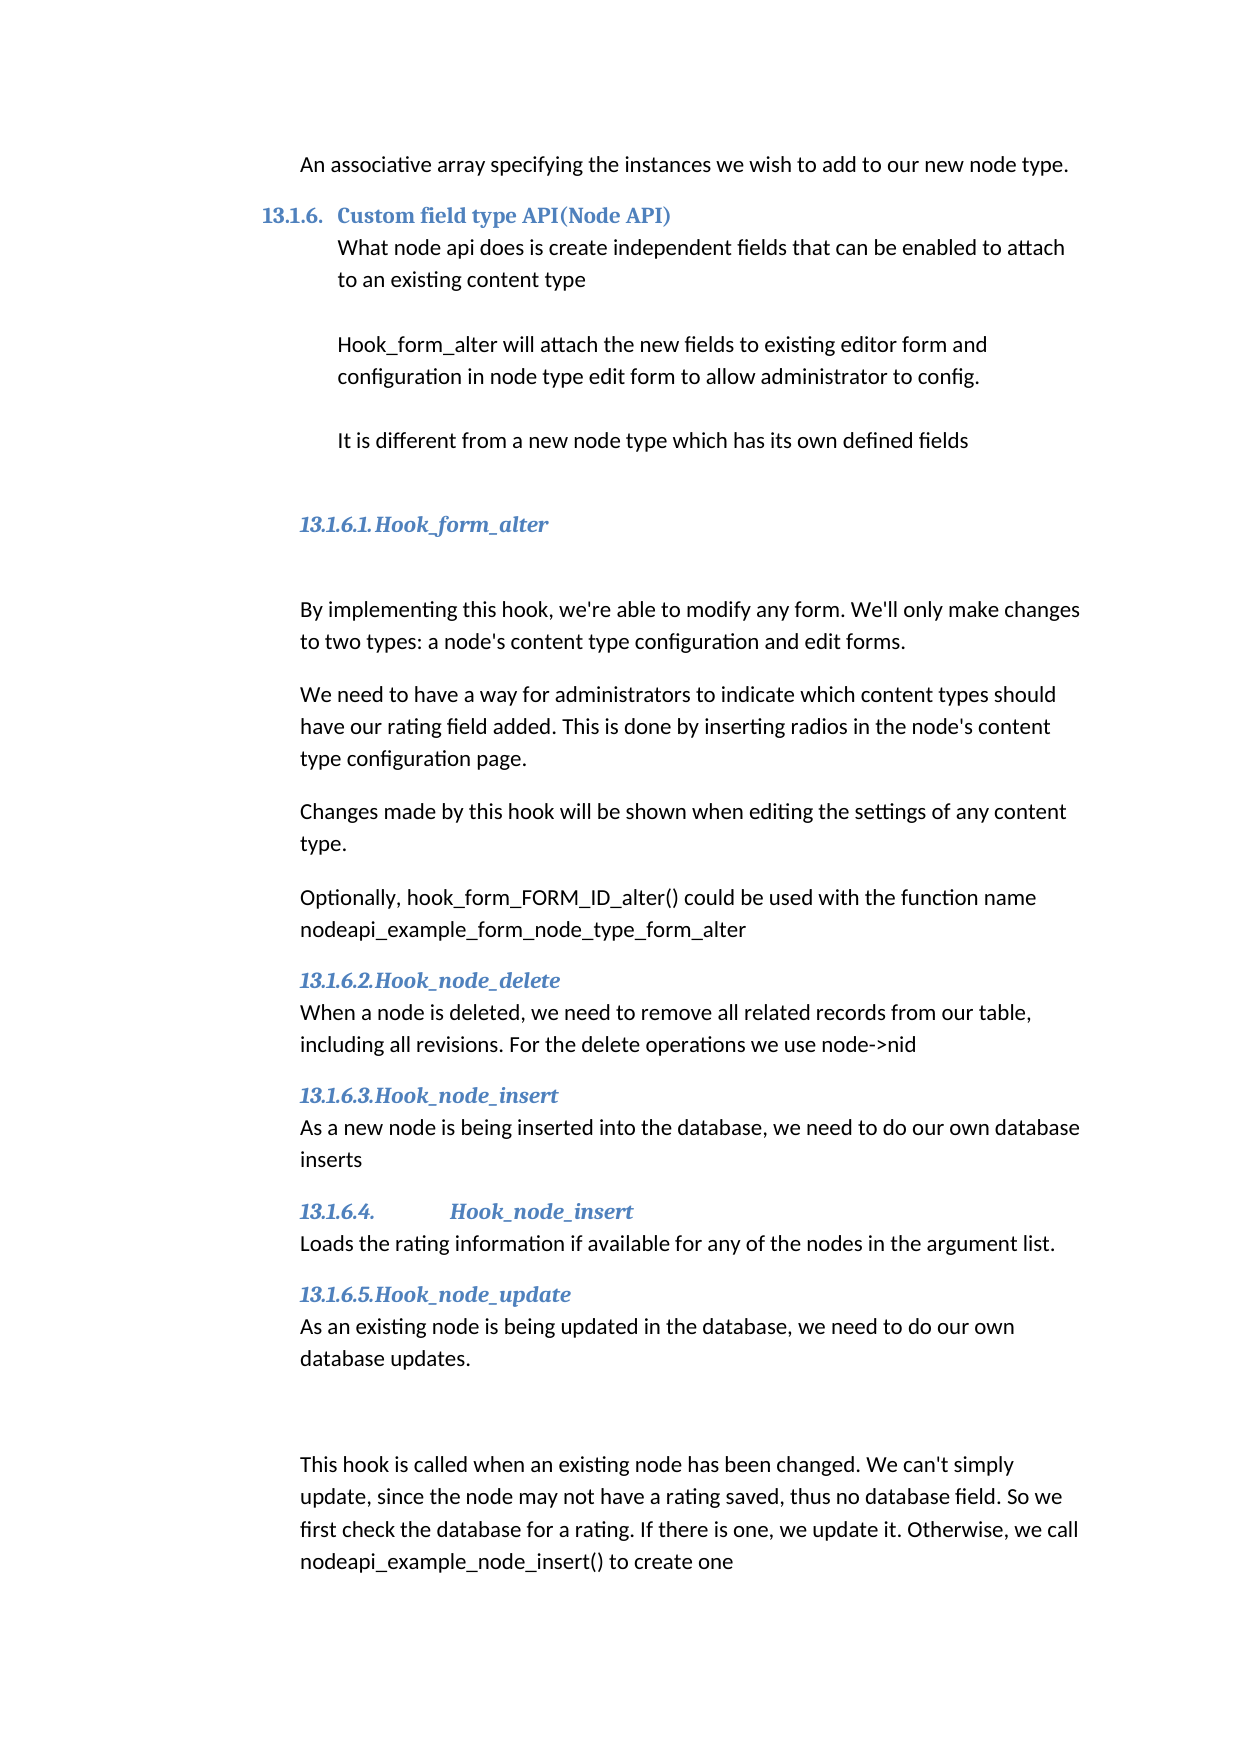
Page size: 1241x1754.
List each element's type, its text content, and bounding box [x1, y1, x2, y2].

subtitle Hook_form_alter [300, 512, 1090, 538]
subtitle Hook_node_insert [300, 1199, 1090, 1225]
list It is different from a new node type which has its own defined fields [262, 426, 1090, 454]
text Optionally, hook_form_FORM_ID_alter() could be used with the function name nodeapi_example_form_node_type_form_alter [300, 883, 1090, 943]
list Hook_form_alter will attach the new fields to existing editor form and configuration in node type edit form to allow administrator to config. [337, 330, 1090, 390]
text Changes made by this hook will be shown when editing the settings of any content type. [300, 797, 1090, 858]
list What node api does is create independent fields that can be enabled to attach to an existing content type [337, 233, 1090, 293]
text As an existing node is being updated in the database, we need to do our own database updates. [300, 1312, 1090, 1372]
subtitle Custom field type API(Node API) [262, 203, 1090, 229]
text An associative array specifying the instances we wish to add to our new node type. [300, 150, 1090, 178]
text We need to have a way for administrators to indicate which content types should have our rating field added. This is done by inserting radios in the node's content type configuration page. [300, 680, 1090, 772]
subtitle Hook_node_insert [300, 1083, 1090, 1109]
text When a node is deleted, we need to remove all related records from our table, including all revisions. For the delete operations we use node->nid [300, 998, 1090, 1058]
text This hook is called when an existing node has been changed. We can't simply update, since the node may not have a rating saved, thus no database field. So we first check the database for a rating. If there is one, we update it. Otherwise, we call nodeapi_example_node_insert() to create one [300, 1450, 1090, 1575]
subtitle Hook_node_update [300, 1282, 1090, 1308]
text By implementing this hook, we're able to modify any form. We'll only make changes to two types: a node's content type configuration and edit forms. [300, 595, 1090, 655]
text As a new node is being inserted into the database, we need to do our own database inserts [300, 1113, 1090, 1174]
text Loads the rating information if available for any of the nodes in the argument list. [225, 1229, 1090, 1257]
subtitle Hook_node_delete [300, 968, 1090, 994]
